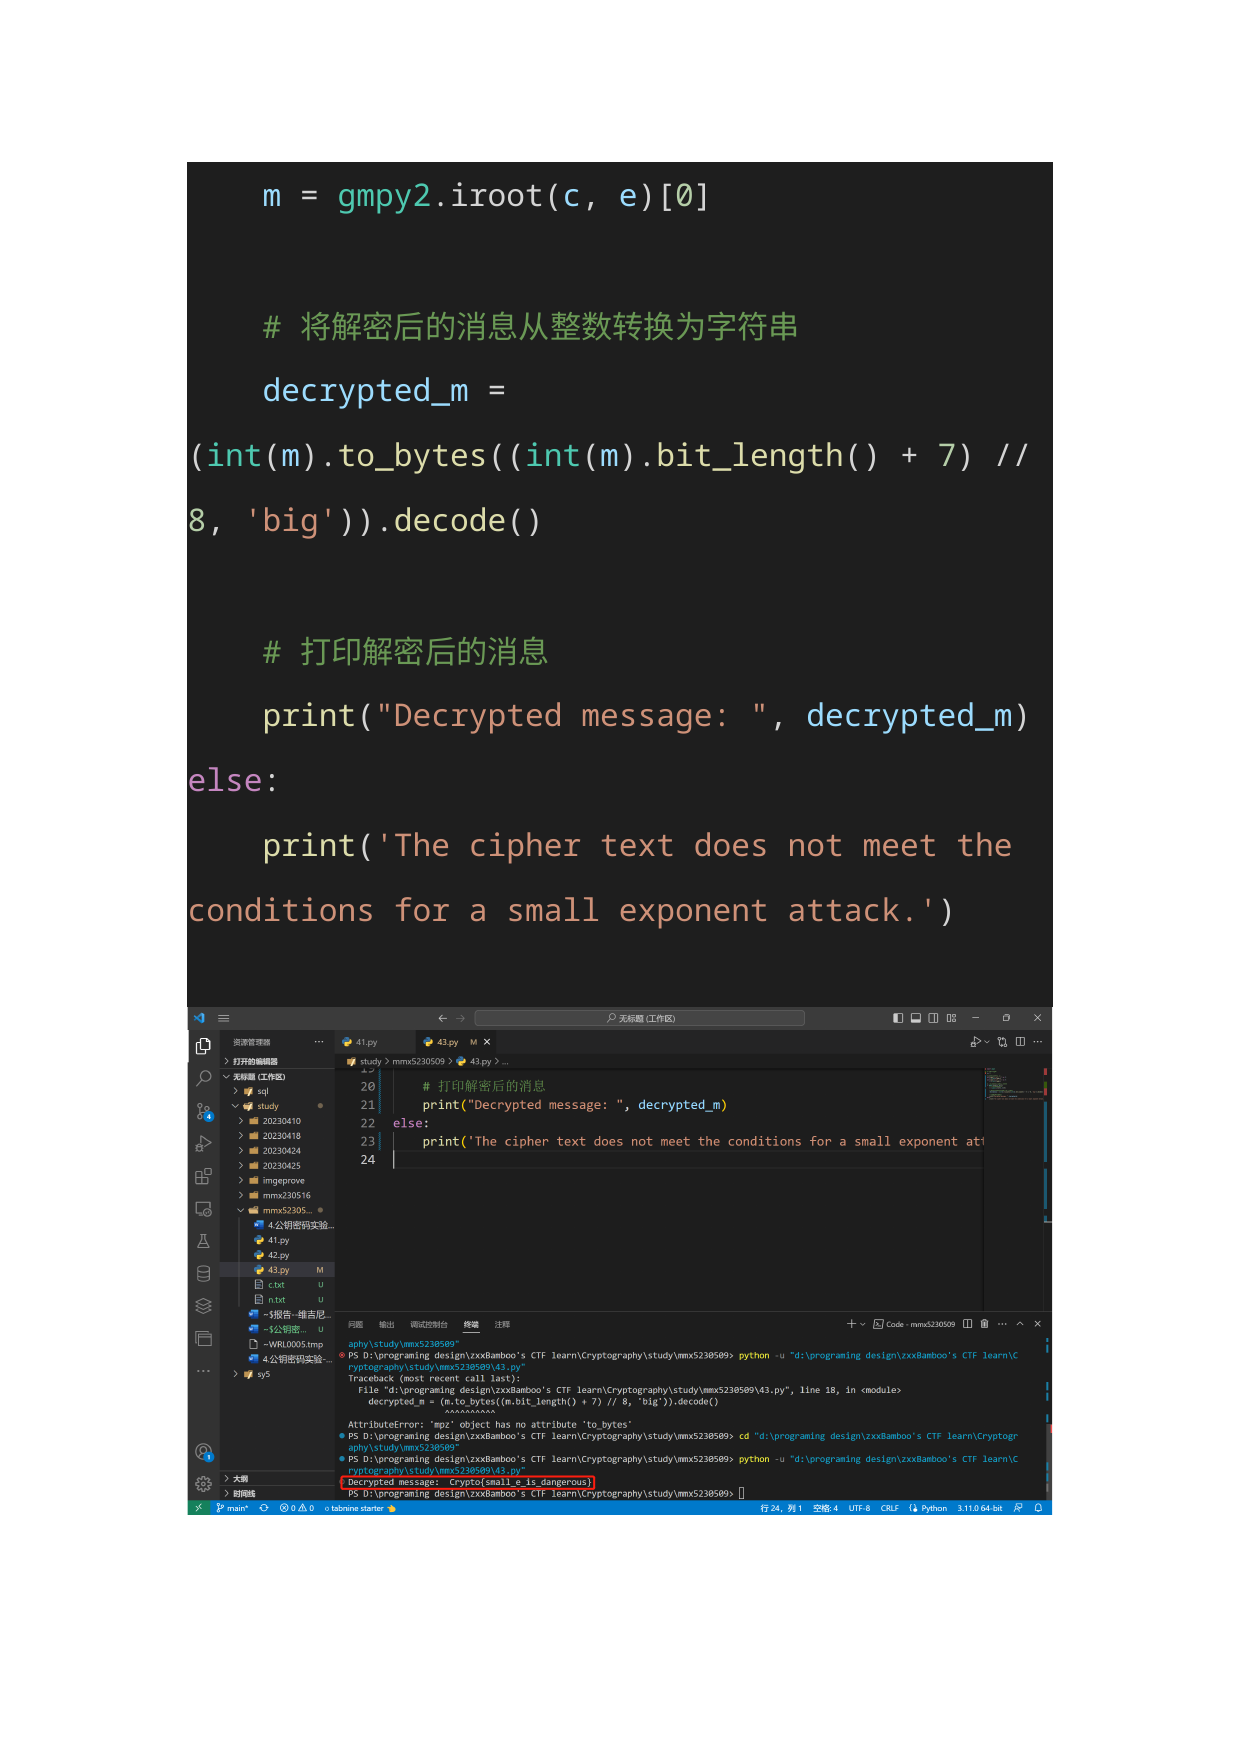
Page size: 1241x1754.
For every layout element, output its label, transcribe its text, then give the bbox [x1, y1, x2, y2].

text # 将解密后的消息从整数转换为字符串 [187, 292, 1053, 357]
text decrypted_m = (int(m).to_bytes((int(m).bit_length() + 7) // 8, 'big')).decode() [187, 357, 1053, 552]
text else: [187, 747, 1053, 812]
picture [187, 1007, 1053, 1515]
text print("Decrypted message: ", decrypted_m) [187, 682, 1053, 747]
text # 打印解密后的消息 [187, 617, 1053, 682]
text m = gmpy2.iroot(c, e)[0] [187, 162, 1053, 227]
text print('The cipher text does not meet the conditions for a small exponent attack.') [187, 812, 1053, 942]
